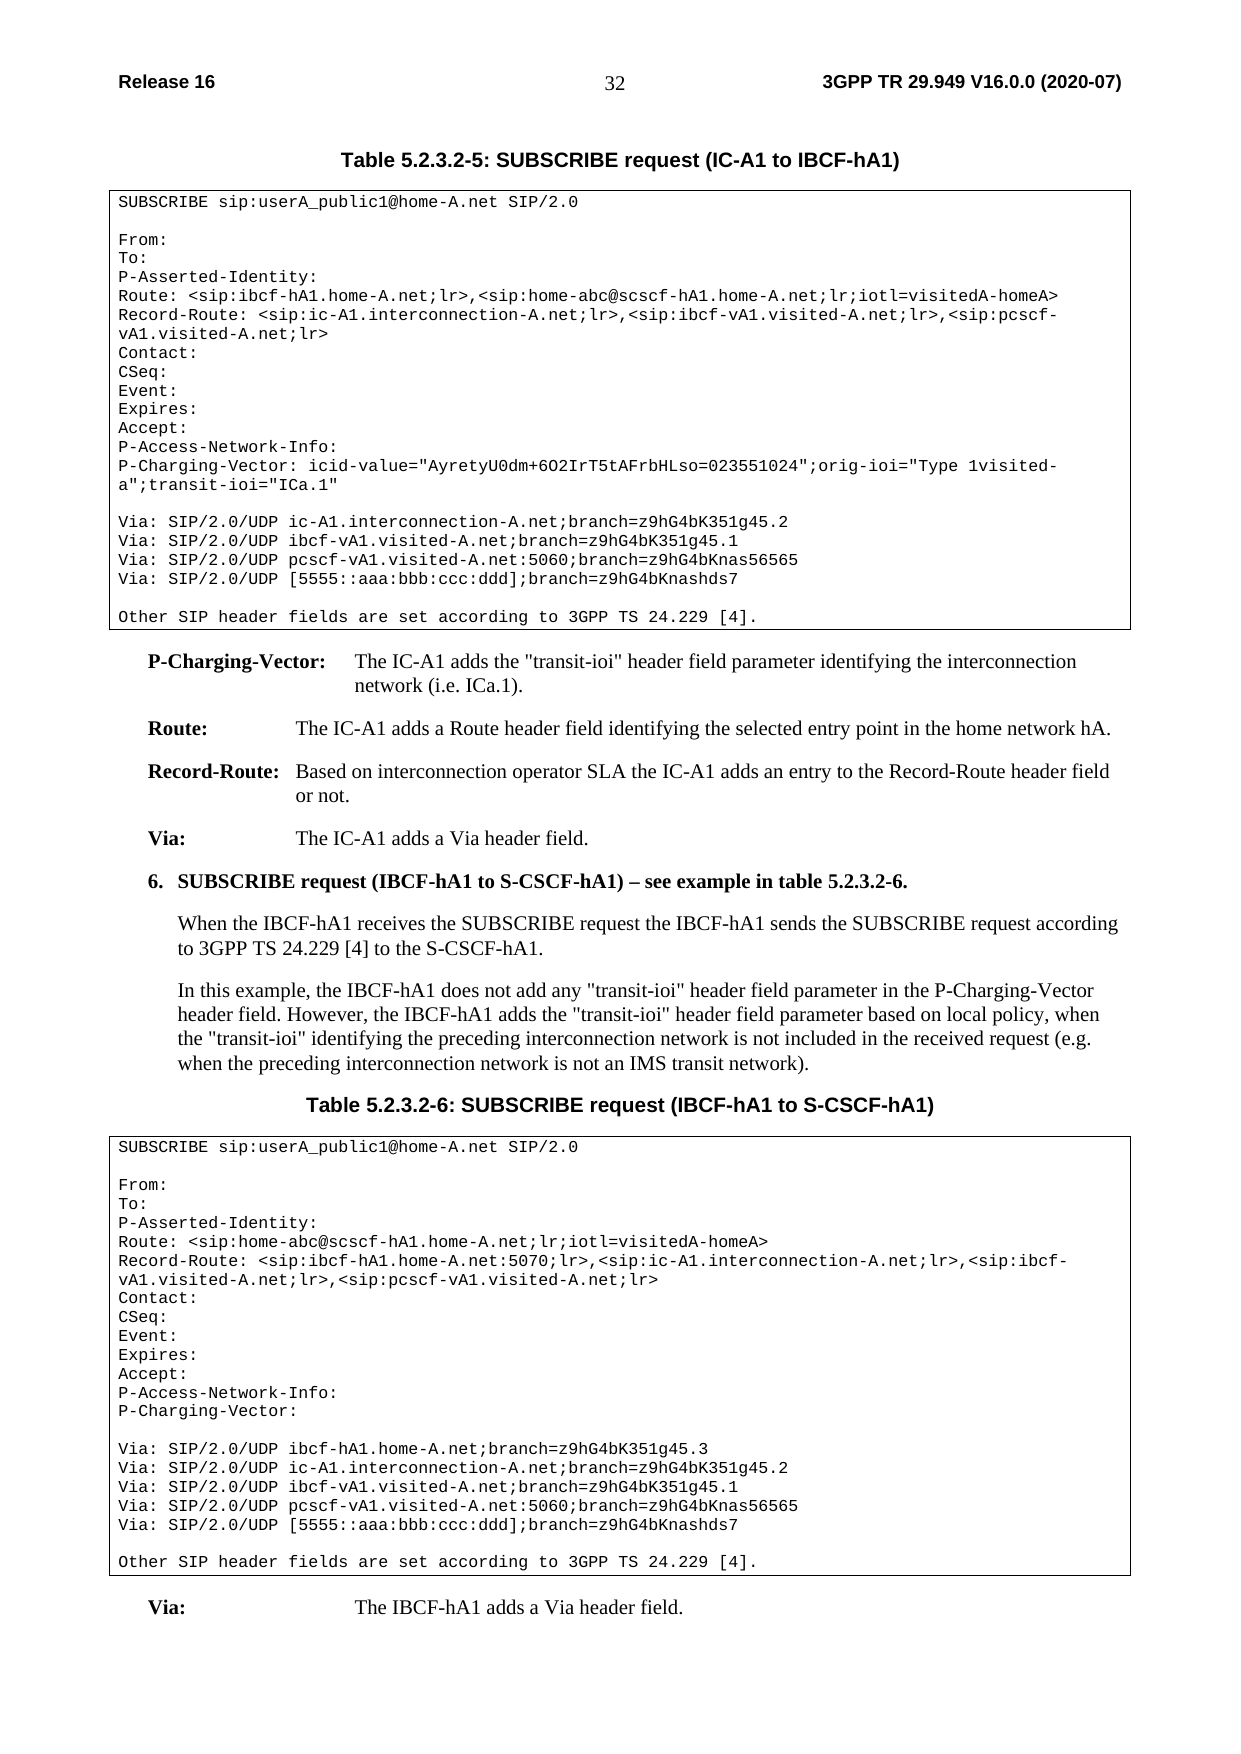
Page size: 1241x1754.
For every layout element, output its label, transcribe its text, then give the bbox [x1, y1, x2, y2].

text Route: The IC-A1 adds a Route header field identifying the selected entry point in the home network hA. [148, 716, 1122, 740]
text P-Charging-Vector: icid-value="AyretyU0dm+6O2IrT5tAFrbHLso=023551024";orig-ioi="Type 1visited-a";transit-ioi="ICa.1" [118, 457, 1122, 495]
text Via: SIP/2.0/UDP ic-A1.interconnection-A.net;branch=z9hG4bK351g45.2 [118, 514, 1122, 533]
text Contact: [118, 1290, 1122, 1309]
text Accept: [118, 420, 1122, 439]
text Other SIP header fields are set according to 3GPP TS 24.229 [4]. [110, 605, 1130, 629]
text Via: SIP/2.0/UDP ic-A1.interconnection-A.net;branch=z9hG4bK351g45.2 [118, 1459, 1122, 1478]
text CSeq: [118, 363, 1122, 382]
text To: [118, 250, 1122, 269]
text To: [118, 1196, 1122, 1214]
text Table 5.2.3.2-6: SUBSCRIBE request (IBCF-hA1 to S-CSCF-hA1) [118, 1093, 1122, 1117]
text P-Asserted-Identity: [118, 269, 1122, 288]
text P-Asserted-Identity: [118, 1214, 1122, 1233]
text Via: SIP/2.0/UDP [5555::aaa:bbb:ccc:ddd];branch=z9hG4bKnashds7 [118, 571, 1122, 589]
text P-Charging-Vector: The IC-A1 adds the "transit-ioi" header field parameter identifying the interconnection network (i.e. ICa.1). [148, 649, 1122, 697]
text Via: SIP/2.0/UDP [5555::aaa:bbb:ccc:ddd];branch=z9hG4bKnashds7 [118, 1516, 1122, 1535]
text CSeq: [118, 1309, 1122, 1328]
text From: [118, 231, 1122, 250]
text P-Access-Network-Info: [118, 1384, 1122, 1403]
text Record-Route: Based on interconnection operator SLA the IC-A1 adds an entry to the Record-Route header field or not. [148, 759, 1122, 807]
text Event: [118, 382, 1122, 401]
text In this example, the IBCF-hA1 does not add any "transit-ioi" header field parameter in the P-Charging-Vector header field. However, the IBCF-hA1 adds the "transit-ioi" header field parameter based on local policy, when the "transit-ioi" identifying the preceding interconnection network is not included in the received request (e.g. when the preceding interconnection network is not an IMS transit network). [148, 978, 1122, 1074]
text Via: SIP/2.0/UDP pcscf-vA1.visited-A.net:5060;branch=z9hG4bKnas56565 [118, 1497, 1122, 1516]
text Via: The IBCF-hA1 adds a Via header field. [148, 1595, 1122, 1619]
text Record-Route: <sip:ibcf-hA1.home-A.net:5070;lr>,<sip:ic-A1.interconnection-A.net;lr>,<sip:ibcf-vA1.visited-A.net;lr>,<sip:pcscf-vA1.visited-A.net;lr> [118, 1252, 1122, 1290]
text Expires: [118, 1346, 1122, 1365]
text From: [118, 1177, 1122, 1196]
text SUBSCRIBE sip:userA_public1@home-A.net SIP/2.0 [110, 1137, 1130, 1158]
text P-Charging-Vector: [118, 1403, 1122, 1422]
text Route: <sip:ibcf-hA1.home-A.net;lr>,<sip:home-abc@scscf-hA1.home-A.net;lr;iotl=visitedA-homeA> [118, 288, 1122, 307]
text SUBSCRIBE sip:userA_public1@home-A.net SIP/2.0 [110, 191, 1130, 212]
text Other SIP header fields are set according to 3GPP TS 24.229 [4]. [110, 1551, 1130, 1575]
text Route: <sip:home-abc@scscf-hA1.home-A.net;lr;iotl=visitedA-homeA> [118, 1233, 1122, 1252]
text Via: SIP/2.0/UDP pcscf-vA1.visited-A.net:5060;branch=z9hG4bKnas56565 [118, 552, 1122, 571]
text Via: SIP/2.0/UDP ibcf-hA1.home-A.net;branch=z9hG4bK351g45.3 [118, 1441, 1122, 1459]
text Accept: [118, 1365, 1122, 1384]
text Event: [118, 1328, 1122, 1346]
text Expires: [118, 401, 1122, 420]
text Table 5.2.3.2-5: SUBSCRIBE request (IC-A1 to IBCF-hA1) [118, 148, 1122, 172]
text Contact: [118, 344, 1122, 363]
text Via: The IC-A1 adds a Via header field. [148, 826, 1122, 850]
text When the IBCF-hA1 receives the SUBSCRIBE request the IBCF-hA1 sends the SUBSCRIBE request according to 3GPP TS 24.229 [4] to the S-CSCF-hA1. [148, 911, 1122, 959]
text P-Access-Network-Info: [118, 439, 1122, 457]
text 6. SUBSCRIBE request (IBCF-hA1 to S-CSCF-hA1) – see example in table 5.2.3.2-6. [148, 868, 1122, 893]
text Via: SIP/2.0/UDP ibcf-vA1.visited-A.net;branch=z9hG4bK351g45.1 [118, 533, 1122, 552]
text Record-Route: <sip:ic-A1.interconnection-A.net;lr>,<sip:ibcf-vA1.visited-A.net;lr>,<sip:pcscf-vA1.visited-A.net;lr> [118, 307, 1122, 344]
text Via: SIP/2.0/UDP ibcf-vA1.visited-A.net;branch=z9hG4bK351g45.1 [118, 1478, 1122, 1497]
